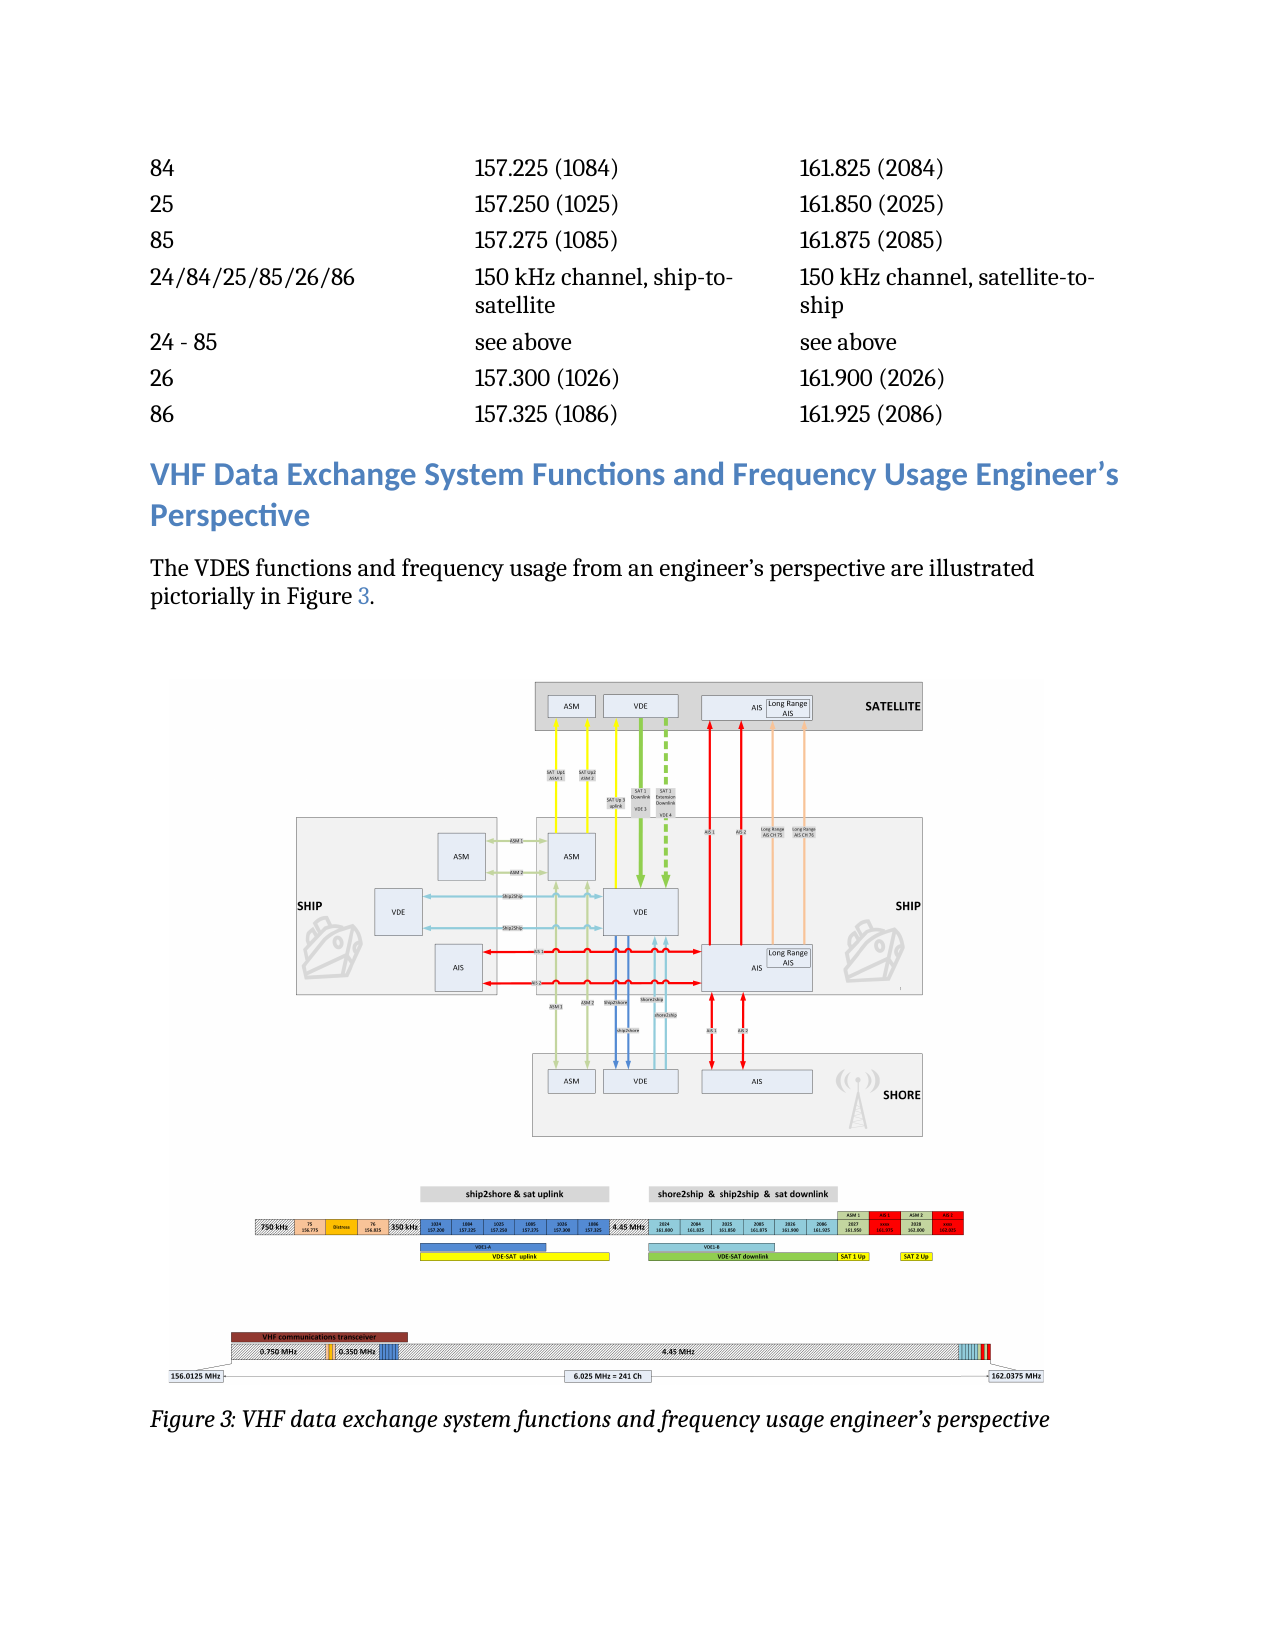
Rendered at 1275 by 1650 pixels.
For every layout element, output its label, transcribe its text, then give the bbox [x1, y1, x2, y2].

table_cell 161.925 (2086) [789, 396, 1114, 432]
table_cell 157.225 (1084) [464, 150, 789, 186]
table_cell see above [464, 324, 789, 360]
table_cell 157.275 (1085) [464, 223, 789, 259]
text Figure 3: VHF data exchange system functions and frequency usage engineer’s perspective [150, 1405, 1125, 1434]
table_cell 86 [139, 396, 464, 432]
table_cell 161.900 (2026) [789, 360, 1114, 396]
subtitle VHF Data Exchange System Functions and Frequency Usage Engineer’s Perspective [150, 453, 1125, 535]
table_cell 150 kHz channel, ship-to-satellite [464, 259, 789, 324]
table_cell 157.250 (1025) [464, 186, 789, 222]
table_cell 161.825 (2084) [789, 150, 1114, 186]
table_cell see above [789, 324, 1114, 360]
table_cell 85 [139, 223, 464, 259]
text The VDES functions and frequency usage from an engineer’s perspective are illustrated pictorially in Figure 3. [150, 553, 1125, 611]
table_cell 157.325 (1086) [464, 396, 789, 432]
table_cell 25 [139, 186, 464, 222]
table_cell 161.875 (2085) [789, 223, 1114, 259]
table_cell 24/84/25/85/26/86 [139, 259, 464, 324]
table_cell 26 [139, 360, 464, 396]
table_cell 157.300 (1026) [464, 360, 789, 396]
table_cell 150 kHz channel, satellite-to-ship [789, 259, 1114, 324]
table_cell 24 - 85 [139, 324, 464, 360]
table_cell 84 [139, 150, 464, 186]
picture [168, 679, 1044, 1385]
table_cell 161.850 (2025) [789, 186, 1114, 222]
